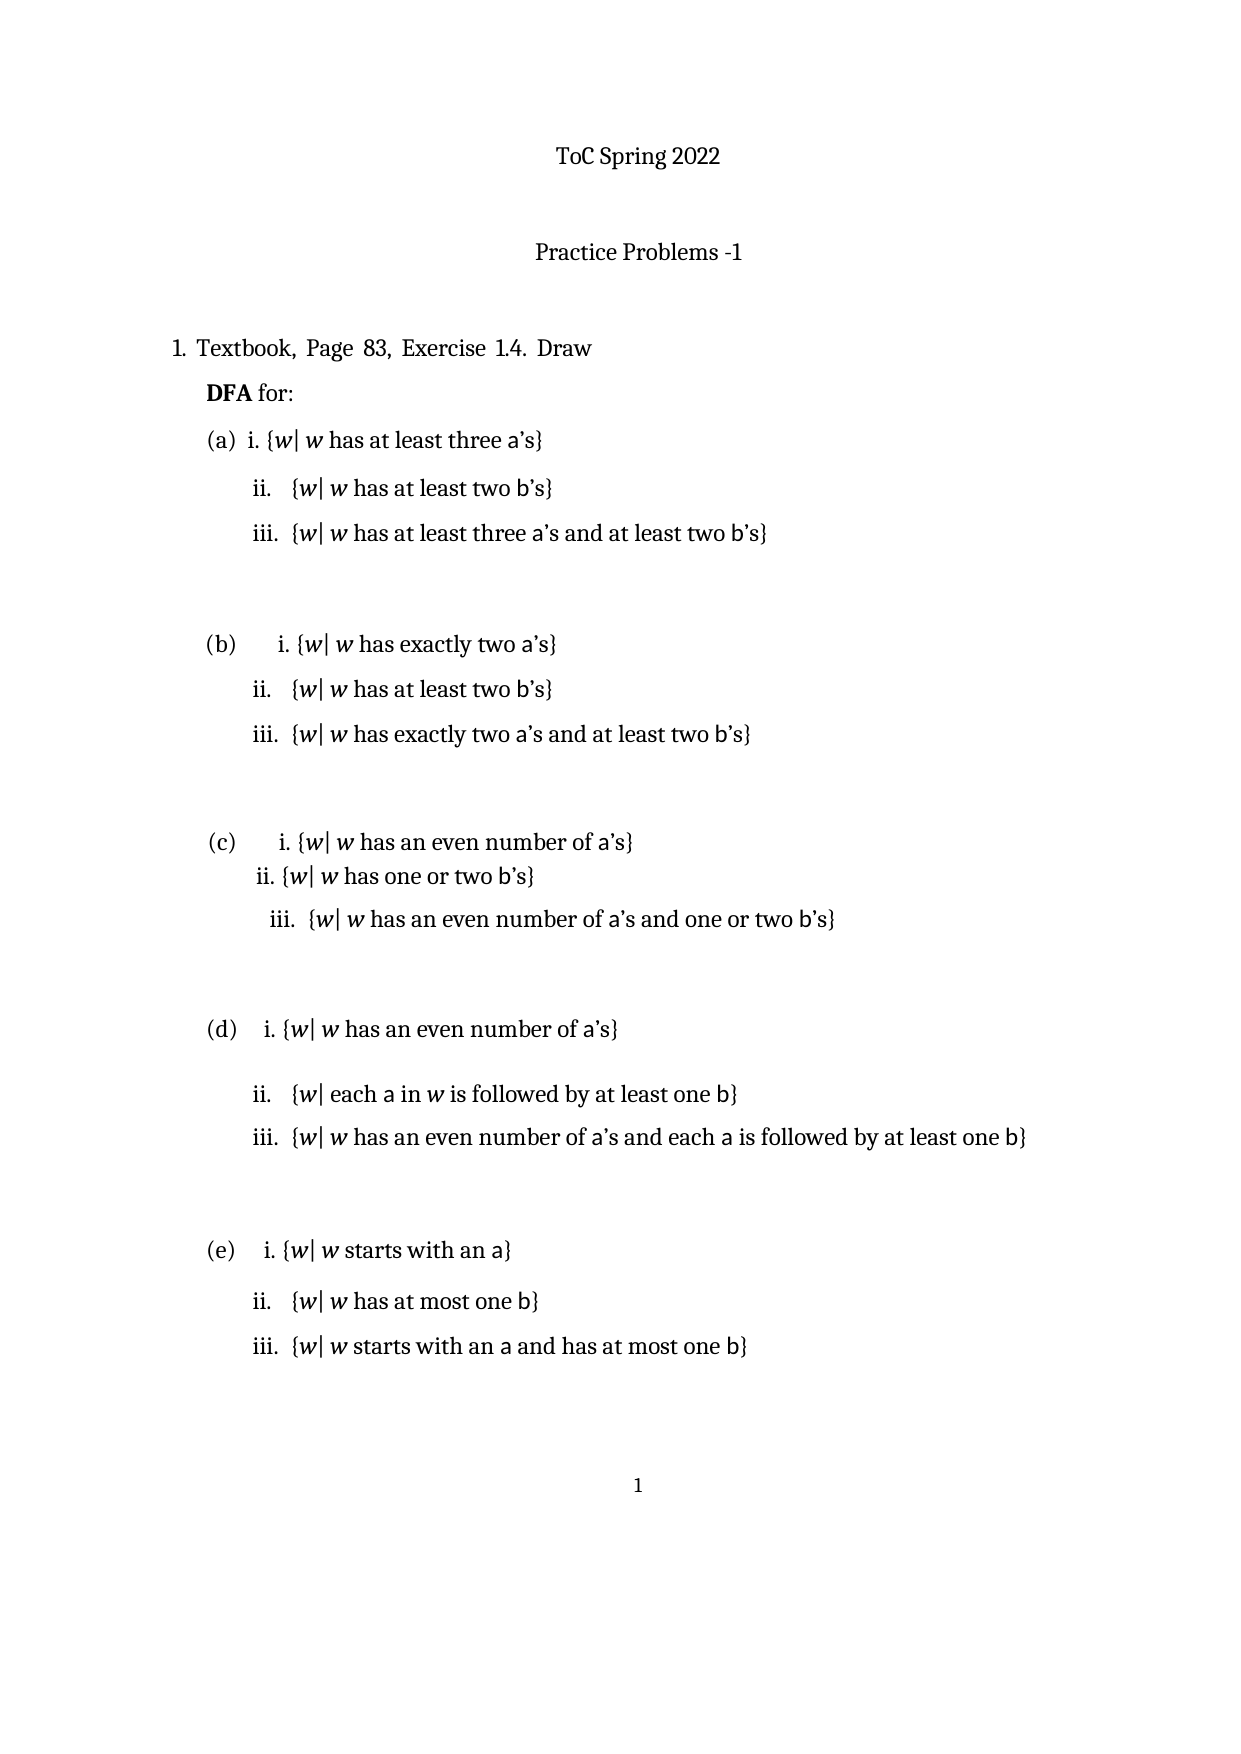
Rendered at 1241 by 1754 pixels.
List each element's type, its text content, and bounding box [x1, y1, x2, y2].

list {w| w has at least two b’s} [252, 673, 1126, 704]
list {w| w has exactly two a’s and at least two b’s} [252, 718, 1126, 749]
text (a) i. {w| w has at least three a’s} [172, 424, 593, 455]
text 1. Textbook, Page 83, Exercise 1.4. Draw DFA for: [172, 334, 593, 408]
subtitle {w| w has an even number of a’s and one or two b’s} [172, 903, 933, 934]
list {w| w has an even number of a’s and each a is followed by at least one b} [252, 1121, 1126, 1152]
text (c) i. {w| w has an even number of a’s} [172, 826, 1126, 856]
list {w| each a in w is followed by at least one b} [252, 1078, 1126, 1109]
list {w| w has at least two b’s} [252, 473, 1126, 503]
subtitle Practice Problems -1 [172, 238, 1103, 267]
text (b) i. {w| w has exactly two a’s} [172, 628, 1126, 659]
subtitle ToC Spring 2022 [172, 142, 1103, 170]
list i. {w| w has an even number of a’s} [206, 1013, 1126, 1044]
text ii. {w| w has one or two b’s} [256, 860, 1126, 890]
list {w| w starts with an a and has at most one b} [252, 1330, 1126, 1361]
list {w| w has at least three a’s and at least two b’s} [252, 517, 1126, 548]
list {w| w has at most one b} [252, 1285, 1126, 1316]
list i. {w| w starts with an a} [206, 1234, 1126, 1265]
